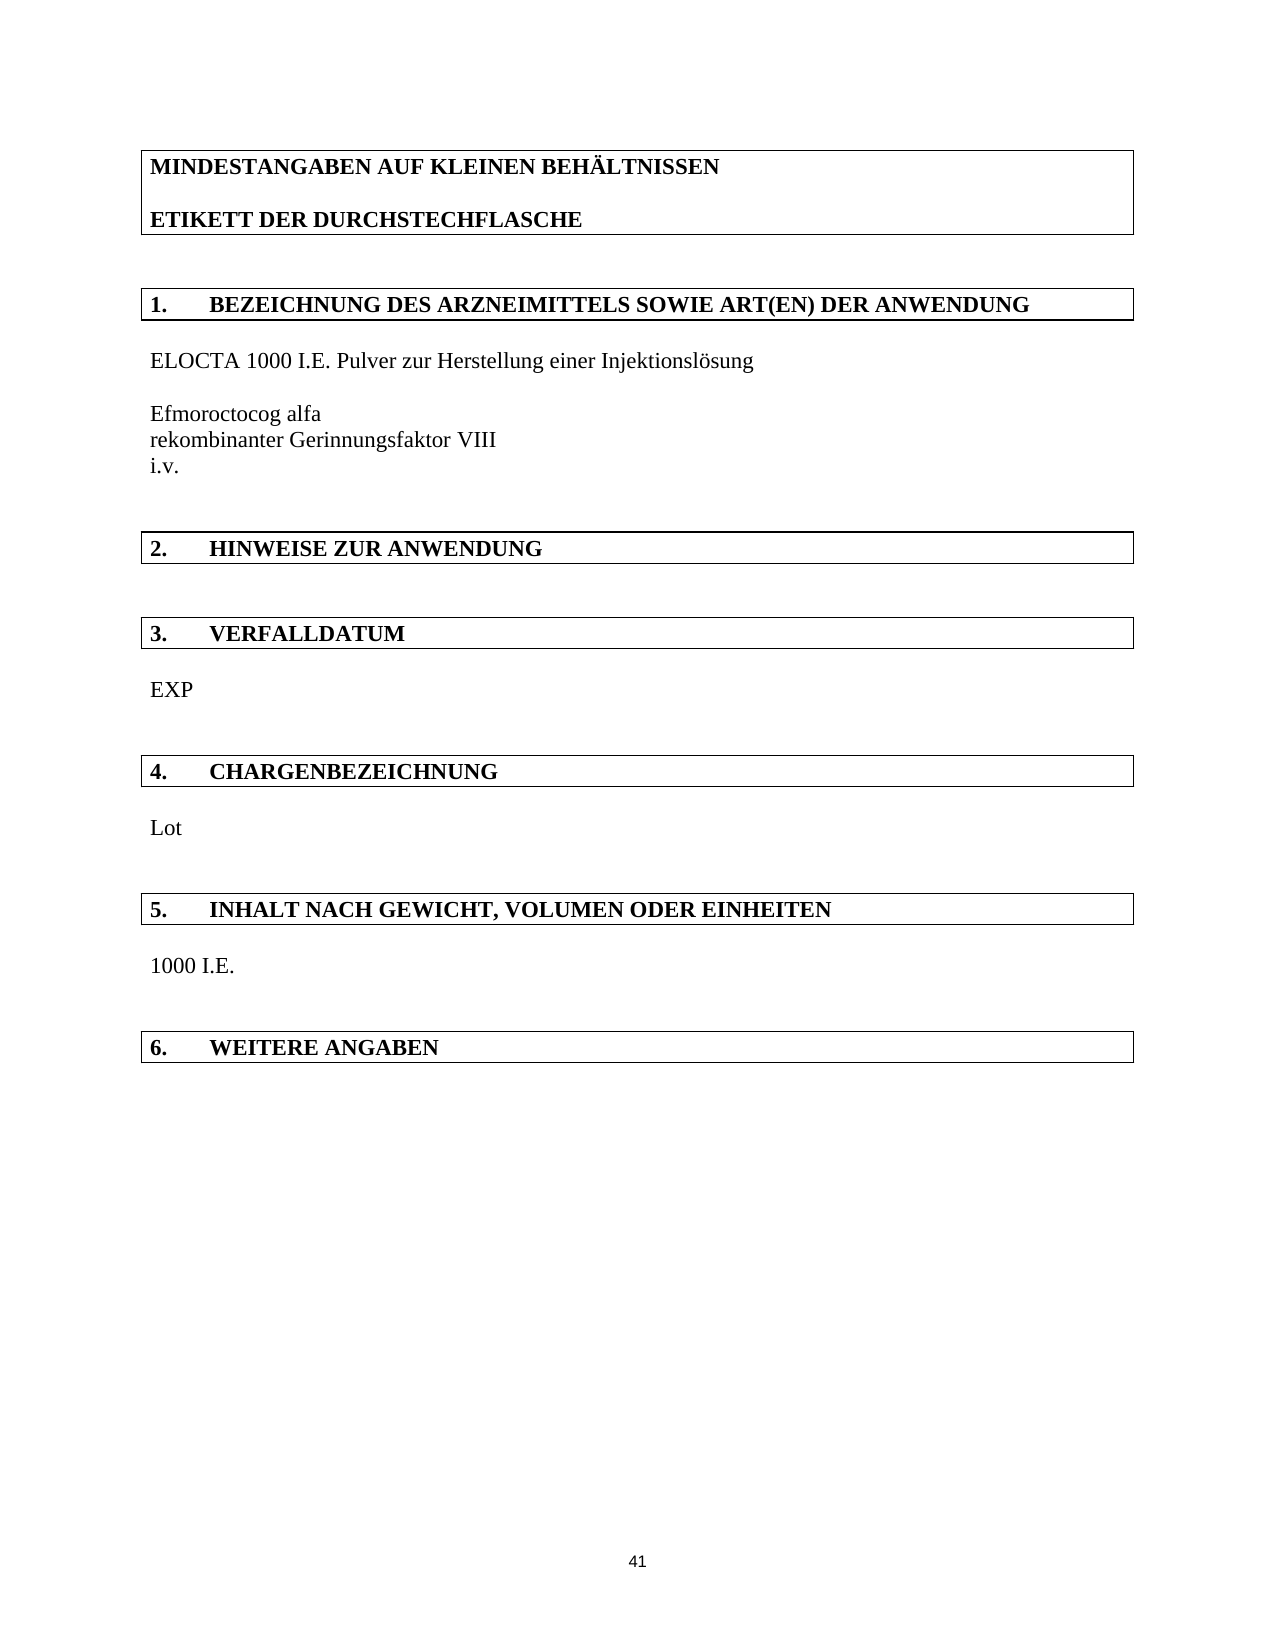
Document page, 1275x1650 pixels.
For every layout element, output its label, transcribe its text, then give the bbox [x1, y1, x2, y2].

text 5. INHALT NACH GEWICHT, VOLUMEN ODER EINHEITEN [142, 894, 1133, 924]
text rekombinanter Gerinnungsfaktor VIII [150, 426, 1125, 452]
text ELOCTA 1000 I.E. Pulver zur Herstellung einer Injektionslösung [150, 347, 1125, 373]
text 1. BEZEICHNUNG DES ARZNEIMITTELS SOWIE ART(EN) DER ANWENDUNG [142, 289, 1133, 319]
text i.v. [150, 452, 1125, 479]
text 4. CHARGENBEZEICHNUNG [142, 756, 1133, 786]
text 6. WEITERE ANGABEN [142, 1032, 1133, 1062]
text ETIKETT DER DURCHSTECHFLASCHE [142, 203, 1133, 234]
text 1000 I.E. [150, 952, 1113, 978]
text MINDESTANGABEN AUF KLEINEN BEHÄLTNISSEN [142, 151, 1133, 179]
text 2. HINWEISE ZUR ANWENDUNG [142, 533, 1133, 563]
text Efmoroctocog alfa [150, 400, 1125, 426]
text 3. VERFALLDATUM [142, 618, 1133, 648]
text EXP [150, 676, 1125, 702]
text Lot [150, 814, 1113, 840]
